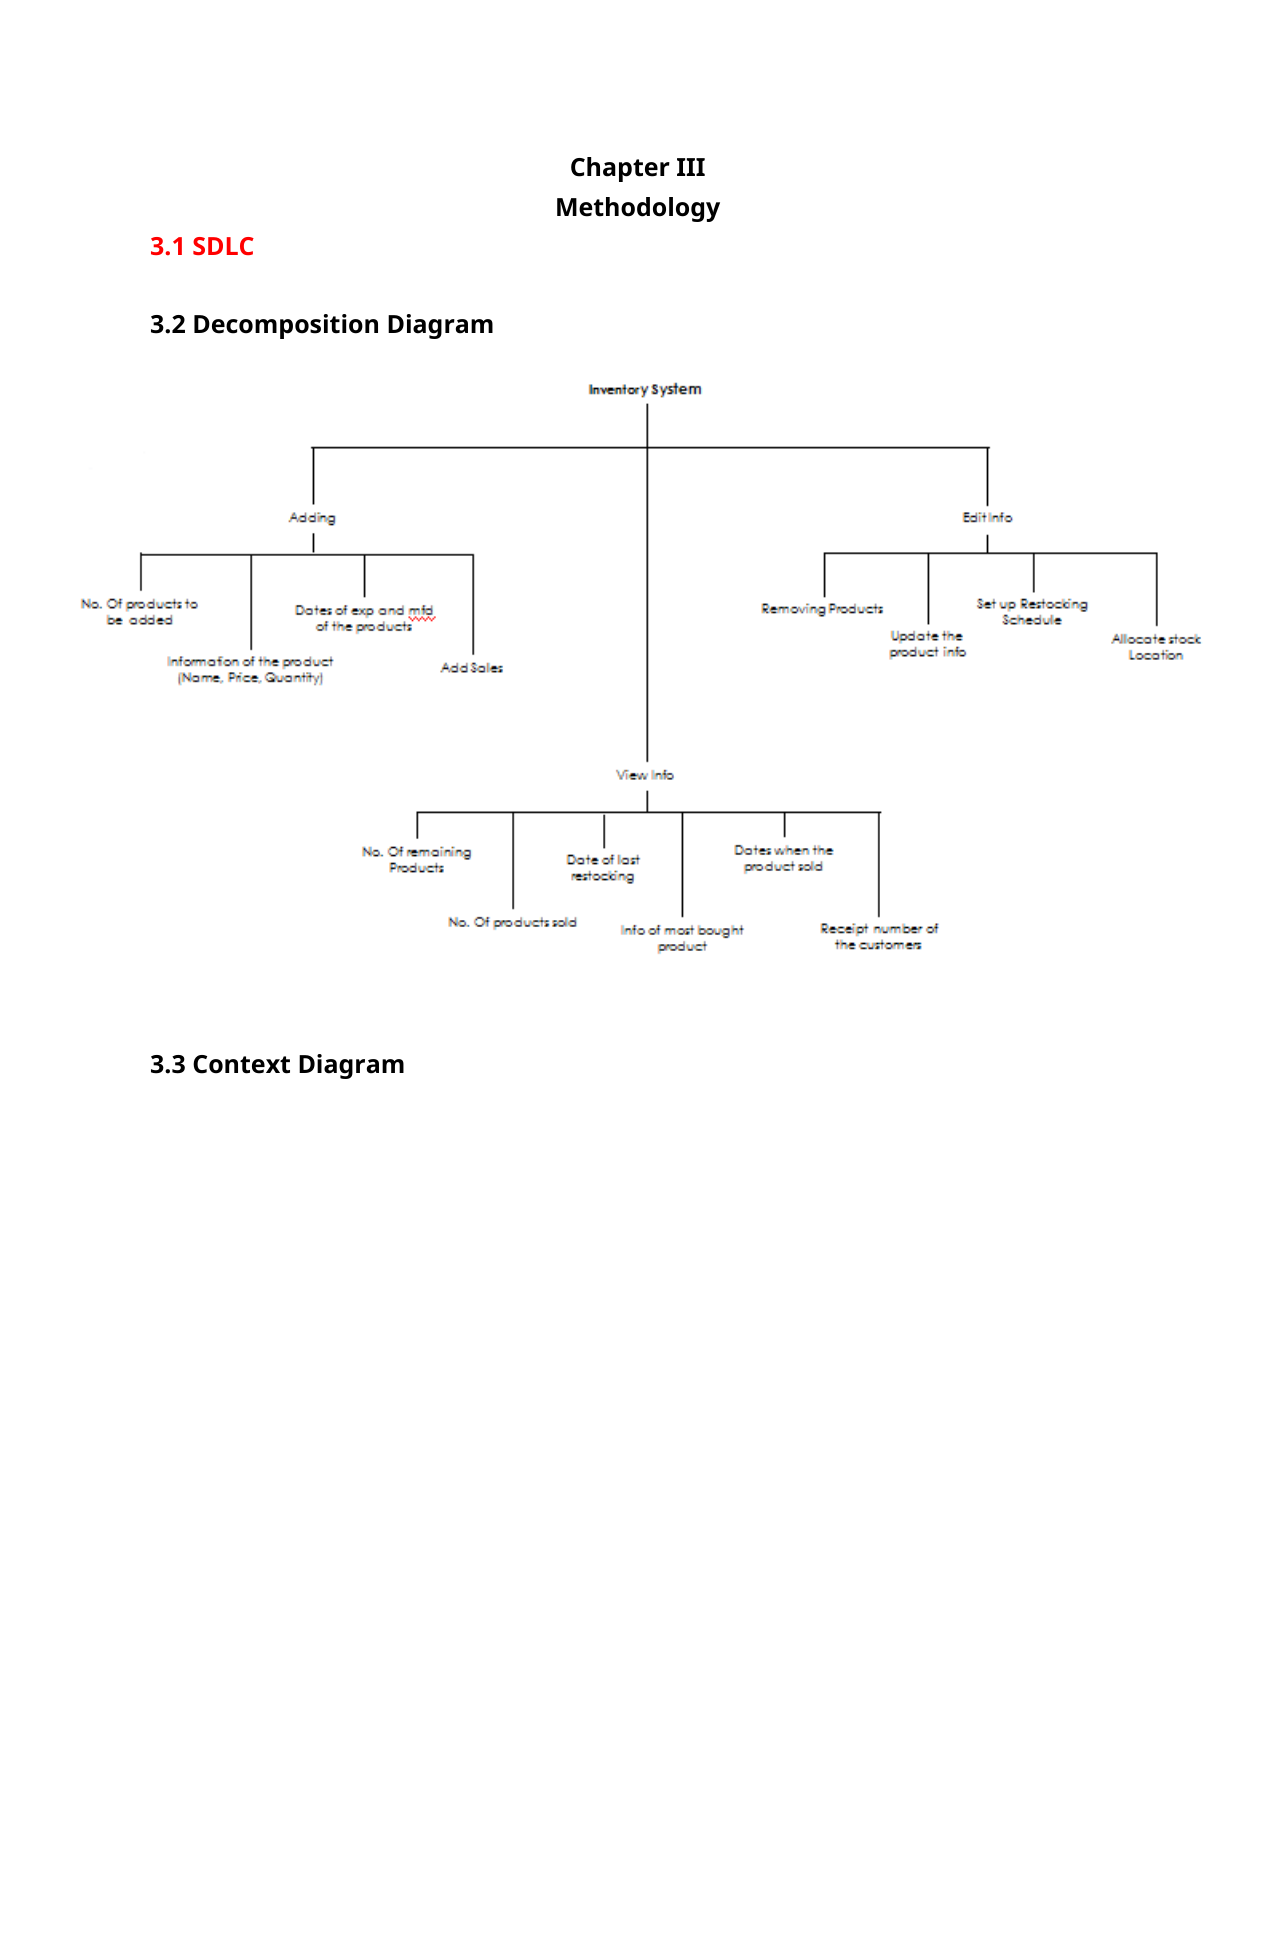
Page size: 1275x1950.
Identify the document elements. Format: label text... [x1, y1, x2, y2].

text Methodology [150, 189, 1125, 223]
text Chapter III [150, 150, 1125, 184]
text 3.3 Context Diagram [150, 1047, 1125, 1081]
picture [67, 364, 1225, 959]
text 3.2 Decomposition Diagram [150, 307, 1125, 341]
text 3.1 SDLC [150, 228, 1125, 262]
